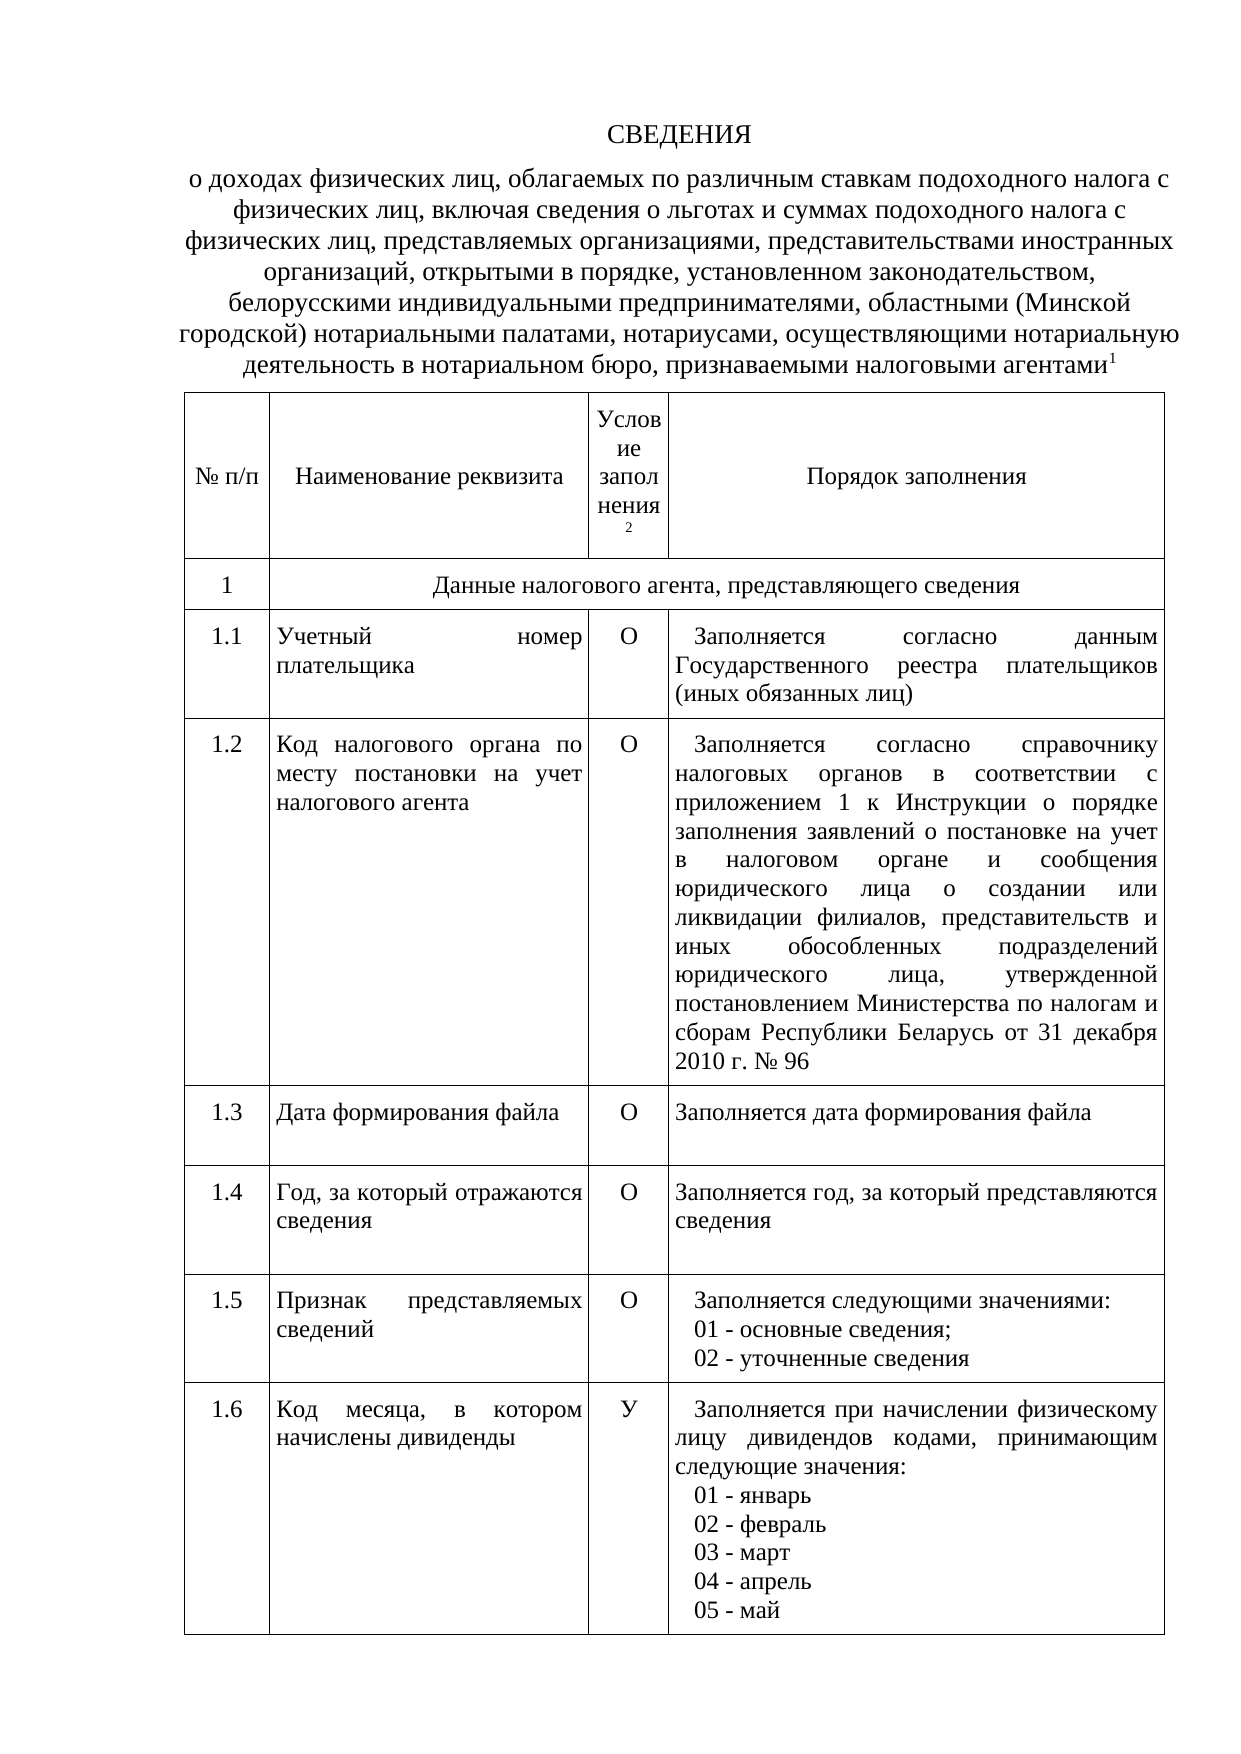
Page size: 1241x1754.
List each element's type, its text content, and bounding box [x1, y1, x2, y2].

table_cell Заполняется следующими значениями: 01 - основные сведения; 02 - уточненные сведения [669, 1275, 1164, 1382]
table_cell Заполняется согласно данным Государственного реестра плательщиков (иных обязанных лиц) [669, 610, 1164, 718]
table_cell 1.3 [185, 1086, 269, 1165]
table_header № п/п [185, 393, 269, 558]
table_cell Признак представляемых сведений [270, 1275, 588, 1382]
text СВЕДЕНИЯ [177, 118, 1181, 149]
table_header Наименование реквизита [270, 393, 588, 558]
table_cell Заполняется согласно справочнику налоговых органов в соответствии с приложением 1 к Инструкции о порядке заполнения заявлений о постановке на учет в налоговом органе и сообщения юридического лица о создании или ликвидации филиалов, представительств и иных обособленных подразделений юридического лица, утвержденной постановлением Министерства по налогам и сборам Республики Беларусь от 31 декабря 2010 г. № 96 [669, 719, 1164, 1085]
table_cell О [589, 1275, 668, 1382]
table_cell 1.6 [185, 1383, 269, 1634]
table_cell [669, 1383, 1164, 1634]
table_cell У [589, 1383, 668, 1634]
text о доходах физических лиц, облагаемых по различным ставкам подоходного налога с физических лиц, включая сведения о льготах и суммах подоходного налога с физических лиц, представляемых организациями, представительствами иностранных организаций, открытыми в порядке, установленном законодательством, белорусскими индивидуальными предпринимателями, областными (Минской городской) нотариальными палатами, нотариусами, осуществляющими нотариальную деятельность в нотариальном бюро, признаваемыми налоговыми агентами1 [177, 162, 1181, 380]
table_cell О [589, 719, 668, 1085]
table_cell Код налогового органа по месту постановки на учет налогового агента [270, 719, 588, 1085]
table_cell О [589, 1166, 668, 1273]
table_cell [270, 1383, 588, 1634]
table_cell 1.1 [185, 610, 269, 718]
table_header Порядок заполнения [669, 393, 1164, 558]
table_cell Год, за который отражаются сведения [270, 1166, 588, 1273]
table_cell Учетный номер плательщика [270, 610, 588, 718]
table_cell 1.5 [185, 1275, 269, 1382]
table_cell О [589, 610, 668, 718]
table_header Условие заполнения2 [589, 393, 668, 558]
table_cell Дата формирования файла [270, 1086, 588, 1165]
table_cell Заполняется дата формирования файла [669, 1086, 1164, 1165]
table_cell 1.2 [185, 719, 269, 1085]
table_cell 1.4 [185, 1166, 269, 1273]
table_cell 1 [185, 559, 269, 609]
table_cell Данные налогового агента, представляющего сведения [270, 559, 1164, 609]
table_cell О [589, 1086, 668, 1165]
table_cell Заполняется год, за который представляются сведения [669, 1166, 1164, 1273]
